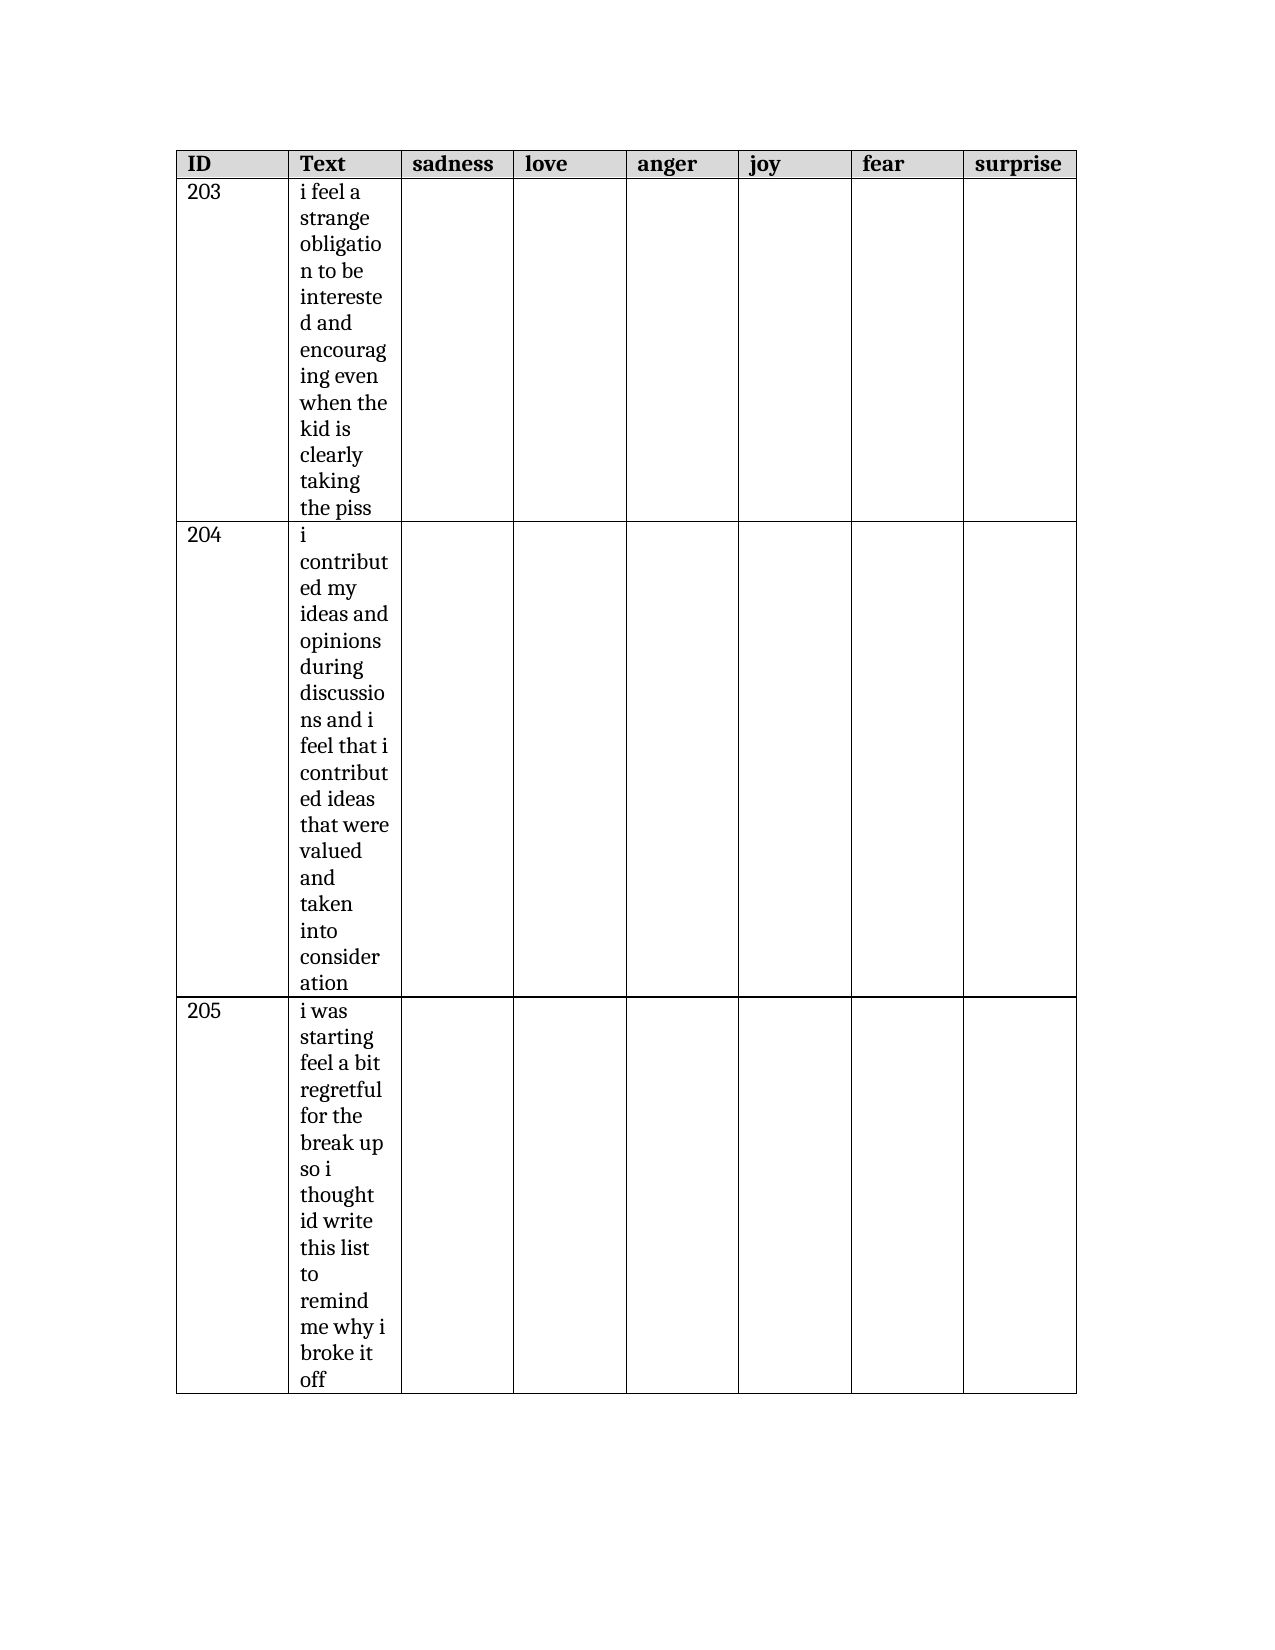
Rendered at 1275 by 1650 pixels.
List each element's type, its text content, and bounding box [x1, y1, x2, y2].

table_header sadness [402, 151, 513, 177]
table_cell [402, 522, 513, 996]
table_cell [402, 998, 513, 1393]
table_cell 205 [177, 998, 288, 1393]
table_header joy [739, 151, 851, 177]
table_cell [627, 998, 738, 1393]
table_cell [964, 998, 1076, 1393]
table_cell [964, 179, 1076, 521]
table_header Text [289, 151, 401, 177]
table_cell [514, 179, 626, 521]
table_cell [852, 522, 963, 996]
table_cell [514, 522, 626, 996]
table_cell i feel a strange obligation to be interested and encouraging even when the kid is clearly taking the piss [289, 179, 401, 521]
table_cell [964, 522, 1076, 996]
table_cell [402, 179, 513, 521]
table_cell 204 [177, 522, 288, 996]
table_cell i was starting feel a bit regretful for the break up so i thought id write this list to remind me why i broke it off [289, 998, 401, 1393]
table_header fear [852, 151, 963, 177]
table_cell i contributed my ideas and opinions during discussions and i feel that i contributed ideas that were valued and taken into consideration [289, 522, 401, 996]
table_cell [852, 998, 963, 1393]
table_header anger [627, 151, 738, 177]
table_cell [739, 998, 851, 1393]
table_cell [739, 522, 851, 996]
table_cell [627, 522, 738, 996]
table_cell 203 [177, 179, 288, 521]
table_header surprise [964, 151, 1076, 177]
table_header love [514, 151, 626, 177]
table_cell [627, 179, 738, 521]
table_header ID [177, 151, 288, 177]
table_cell [739, 179, 851, 521]
table_cell [514, 998, 626, 1393]
table_cell [852, 179, 963, 521]
